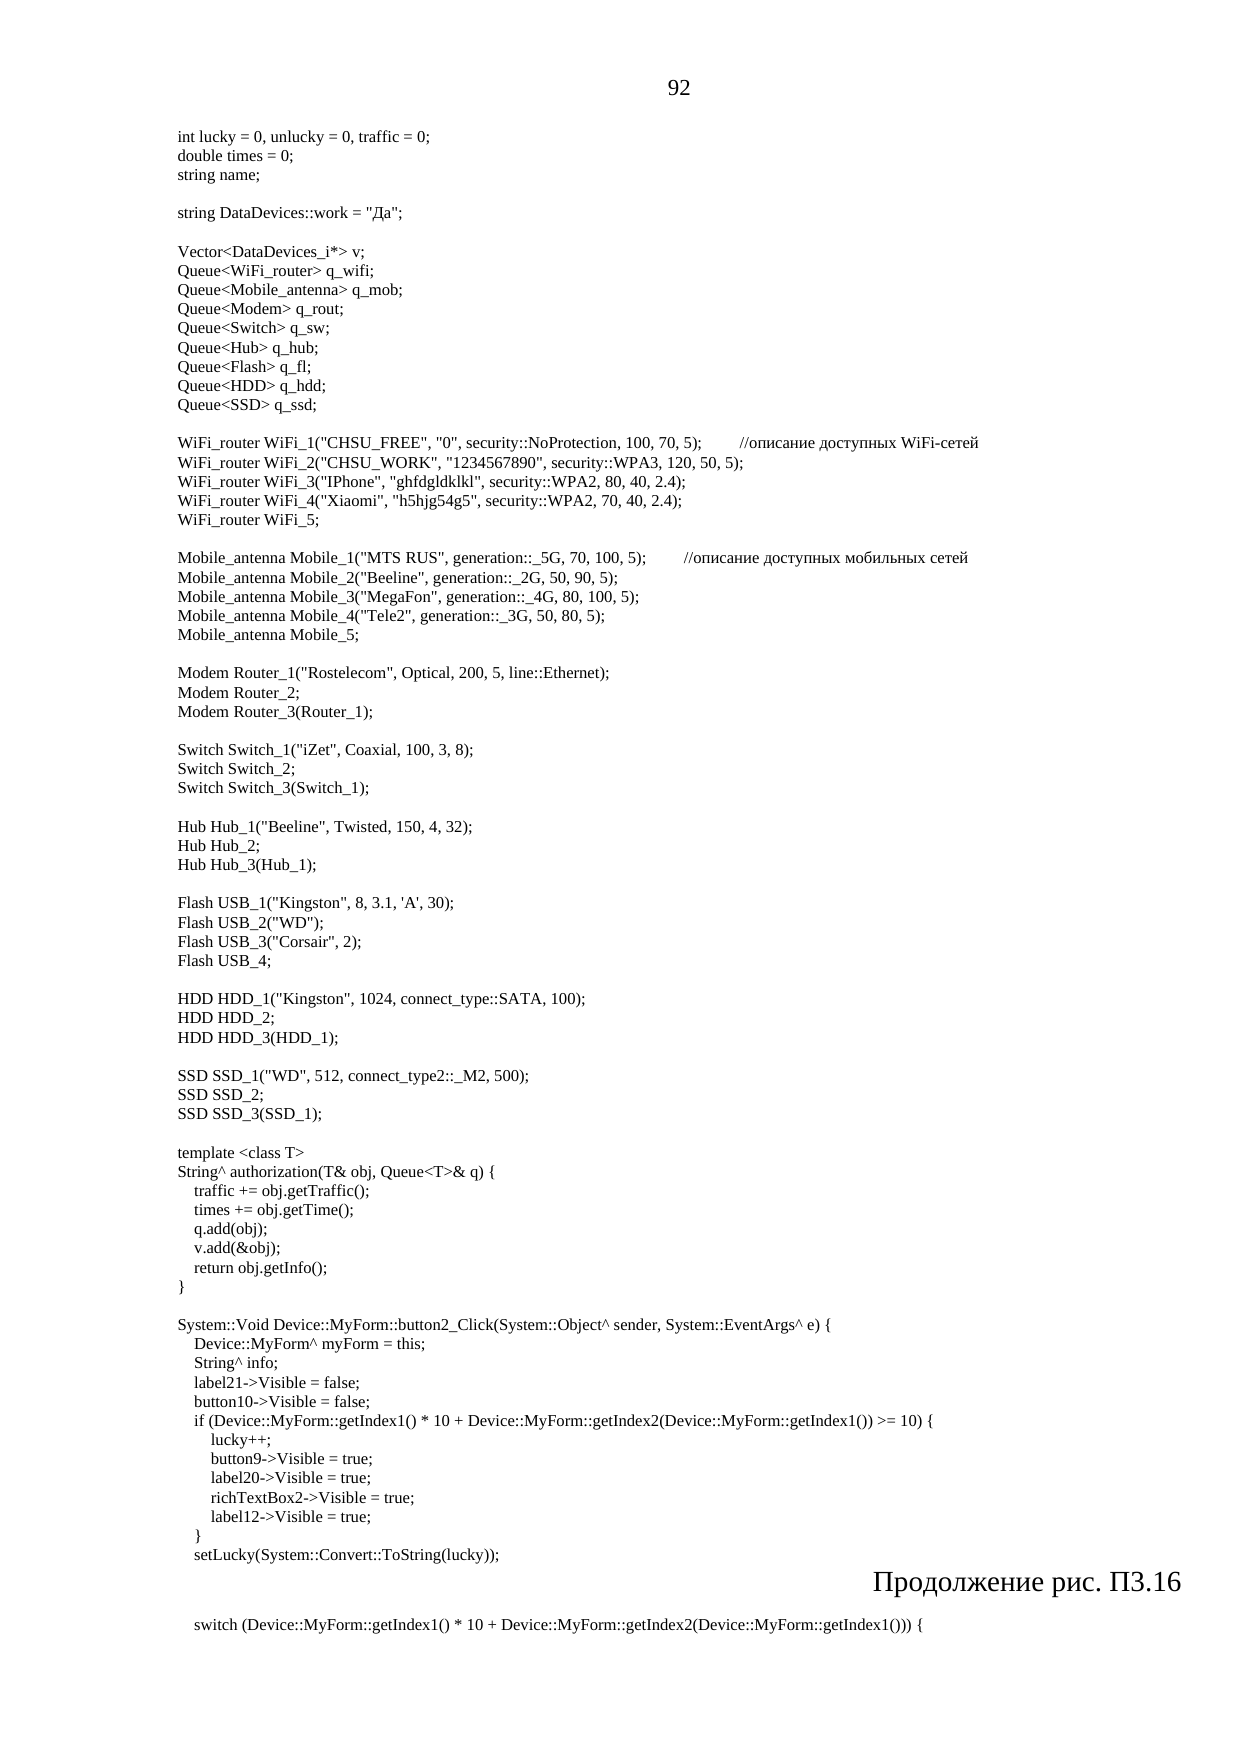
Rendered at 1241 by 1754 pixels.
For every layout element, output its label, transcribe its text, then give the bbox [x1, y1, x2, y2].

text Hub Hub_3(Hub_1); [177, 855, 1181, 874]
text Flash USB_1("Kingston", 8, 3.1, 'A', 30); [177, 893, 1181, 912]
text lucky++; [177, 1430, 1181, 1449]
text Device::MyForm^ myForm = this; [177, 1334, 1181, 1353]
text times += obj.getTime(); [177, 1200, 1181, 1219]
text button10->Visible = false; [177, 1392, 1181, 1411]
text Queue<Modem> q_rout; [177, 299, 1181, 318]
text System::Void Device::MyForm::button2_Click(System::Object^ sender, System::EventArgs^ e) { [177, 1315, 1181, 1334]
text Queue<WiFi_router> q_wifi; [177, 261, 1181, 280]
text Hub Hub_2; [177, 836, 1181, 855]
text String^ info; [177, 1353, 1181, 1372]
text SSD SSD_1("WD", 512, connect_type2::_M2, 500); [177, 1066, 1181, 1085]
text Mobile_antenna Mobile_1("MTS RUS", generation::_5G, 70, 100, 5); //описание доступных мобильных сетей [177, 548, 1181, 567]
text if (Device::MyForm::getIndex1() * 10 + Device::MyForm::getIndex2(Device::MyForm::getIndex1()) >= 10) { [177, 1411, 1181, 1430]
text switch (Device::MyForm::getIndex1() * 10 + Device::MyForm::getIndex2(Device::MyForm::getIndex1())) { [177, 1614, 1181, 1633]
text Modem Router_2; [177, 682, 1181, 702]
text WiFi_router WiFi_3("IPhone", "ghfdgldklkl", security::WPA2, 80, 40, 2.4); [177, 472, 1181, 491]
text Vector<DataDevices_i*> v; [177, 242, 1181, 261]
text traffic += obj.getTraffic(); [177, 1181, 1181, 1200]
text setLucky(System::Convert::ToString(lucky)); [177, 1545, 1181, 1564]
text WiFi_router WiFi_4("Xiaomi", "h5hjg54g5", security::WPA2, 70, 40, 2.4); [177, 491, 1181, 510]
text Mobile_antenna Mobile_3("MegaFon", generation::_4G, 80, 100, 5); [177, 587, 1181, 606]
text Modem Router_3(Router_1); [177, 702, 1181, 721]
text return obj.getInfo(); [177, 1257, 1181, 1277]
text label12->Visible = true; [177, 1507, 1181, 1526]
text Queue<Hub> q_hub; [177, 337, 1181, 357]
text label20->Visible = true; [177, 1468, 1181, 1487]
text string DataDevices::work = "Да"; [177, 203, 1181, 222]
text String^ authorization(T& obj, Queue<T>& q) { [177, 1162, 1181, 1181]
text } [177, 1277, 1181, 1296]
text Switch Switch_1("iZet", Coaxial, 100, 3, 8); [177, 740, 1181, 759]
text double times = 0; [177, 146, 1181, 165]
text Queue<Switch> q_sw; [177, 318, 1181, 337]
text Queue<Mobile_antenna> q_mob; [177, 280, 1181, 299]
text SSD SSD_2; [177, 1085, 1181, 1104]
text Queue<SSD> q_ssd; [177, 395, 1181, 414]
text Queue<Flash> q_fl; [177, 357, 1181, 376]
text richTextBox2->Visible = true; [177, 1487, 1181, 1507]
text HDD HDD_3(HDD_1); [177, 1027, 1181, 1047]
text Hub Hub_1("Beeline", Twisted, 150, 4, 32); [177, 817, 1181, 836]
text button9->Visible = true; [177, 1449, 1181, 1468]
text WiFi_router WiFi_1("CHSU_FREE", "0", security::NoProtection, 100, 70, 5); //описание доступных WiFi-сетей [177, 433, 1181, 452]
text Mobile_antenna Mobile_5; [177, 625, 1181, 644]
text template <class T> [177, 1142, 1181, 1162]
text WiFi_router WiFi_2("CHSU_WORK", "1234567890", security::WPA3, 120, 50, 5); [177, 452, 1181, 472]
text SSD SSD_3(SSD_1); [177, 1104, 1181, 1123]
text Switch Switch_2; [177, 759, 1181, 778]
text Mobile_antenna Mobile_4("Tele2", generation::_3G, 50, 80, 5); [177, 606, 1181, 625]
text q.add(obj); [177, 1219, 1181, 1238]
text label21->Visible = false; [177, 1372, 1181, 1392]
text Flash USB_4; [177, 951, 1181, 970]
text v.add(&obj); [177, 1238, 1181, 1257]
text Modem Router_1("Rostelecom", Optical, 200, 5, line::Ethernet); [177, 663, 1181, 682]
text Flash USB_2("WD"); [177, 912, 1181, 932]
text HDD HDD_2; [177, 1008, 1181, 1027]
text Продолжение рис. П3.16 [177, 1564, 1181, 1598]
text Queue<HDD> q_hdd; [177, 376, 1181, 395]
text WiFi_router WiFi_5; [177, 510, 1181, 529]
text } [177, 1526, 1181, 1545]
text Switch Switch_3(Switch_1); [177, 778, 1181, 797]
text int lucky = 0, unlucky = 0, traffic = 0; [177, 127, 1181, 146]
text HDD HDD_1("Kingston", 1024, connect_type::SATA, 100); [177, 989, 1181, 1008]
text Flash USB_3("Corsair", 2); [177, 932, 1181, 951]
text Mobile_antenna Mobile_2("Beeline", generation::_2G, 50, 90, 5); [177, 567, 1181, 587]
text string name; [177, 165, 1181, 184]
